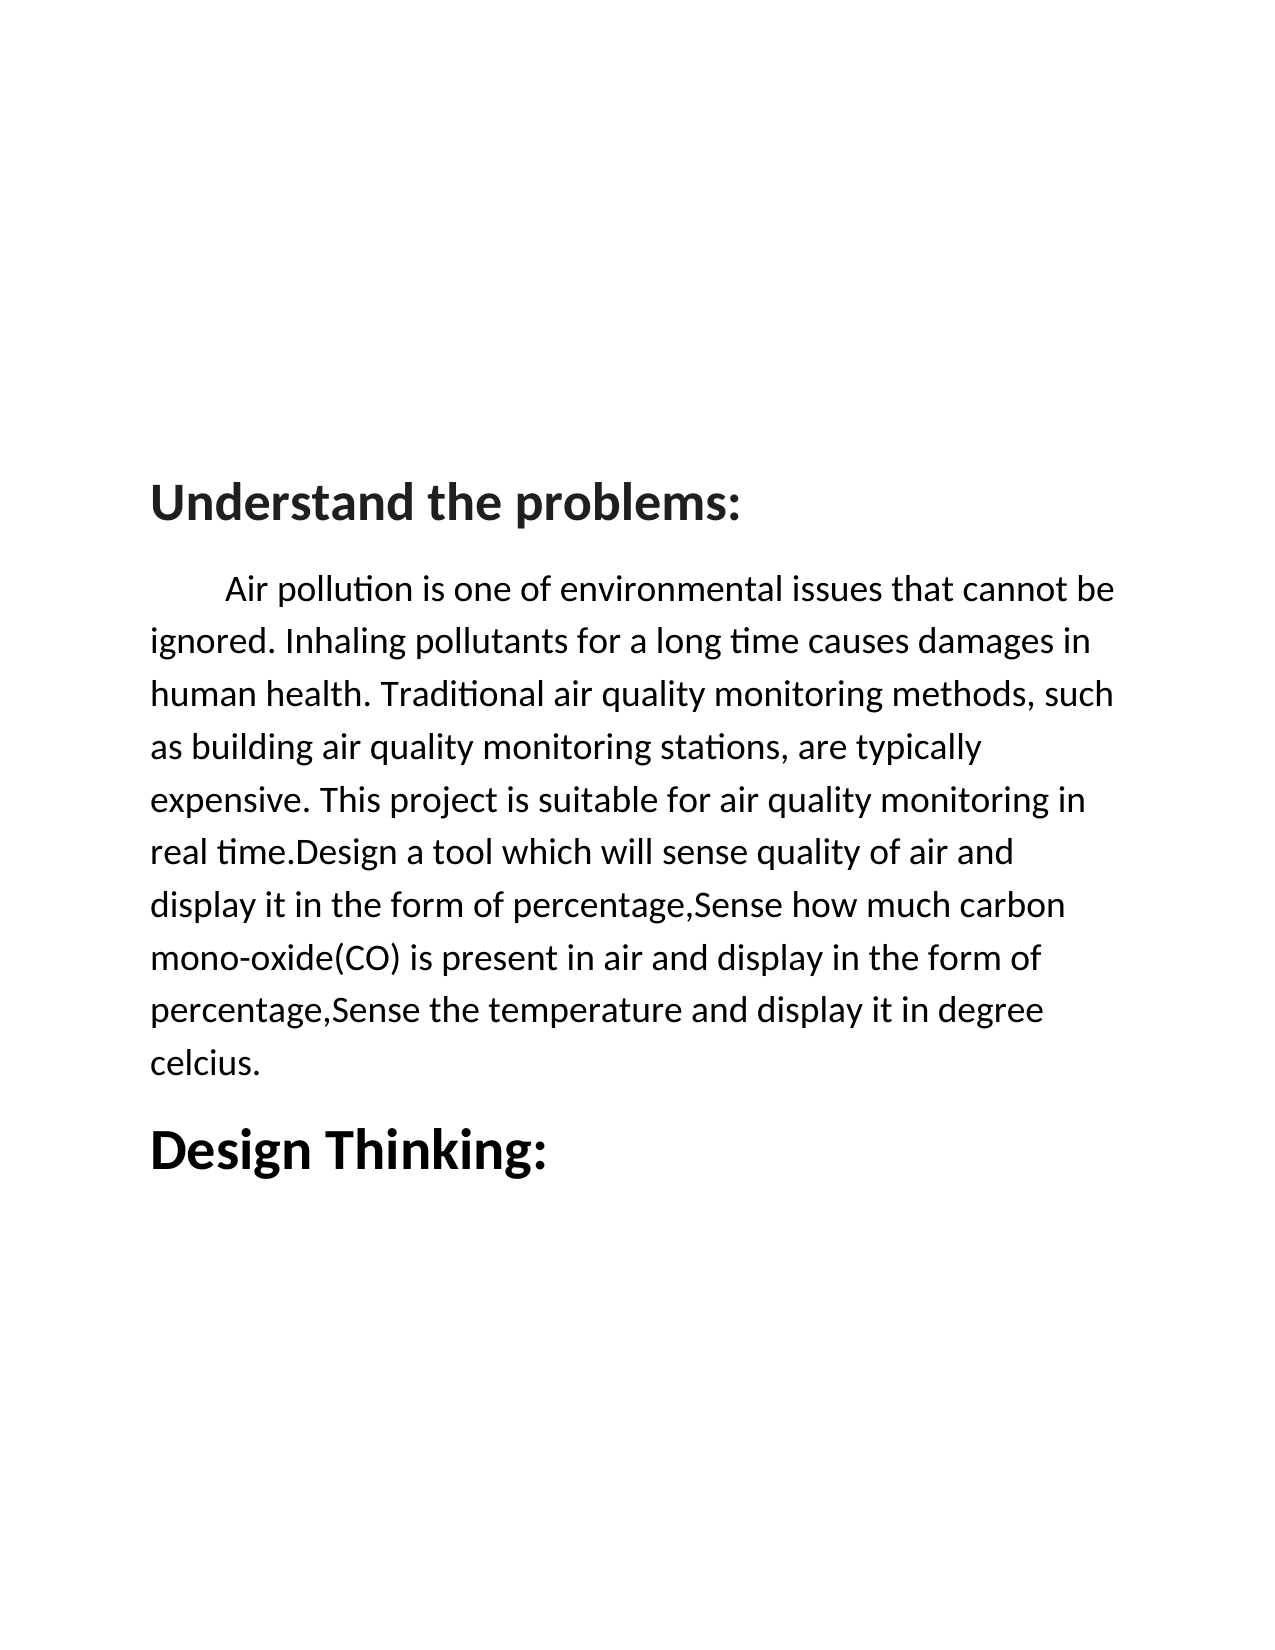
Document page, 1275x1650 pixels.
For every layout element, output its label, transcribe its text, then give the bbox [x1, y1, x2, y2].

text Air pollution is one of environmental issues that cannot be ignored. Inhaling pollutants for a long time causes damages in human health. Traditional air quality monitoring methods, such as building air quality monitoring stations, are typically expensive. This project is suitable for air quality monitoring in real time.Design a tool which will sense quality of air and display it in the form of percentage,Sense how much carbon mono-oxide(CO) is present in air and display in the form of percentage,Sense the temperature and display it in degree celcius. [150, 565, 1125, 1085]
text Understand the problems: [150, 468, 1125, 534]
text Design Thinking: [150, 1113, 1125, 1184]
